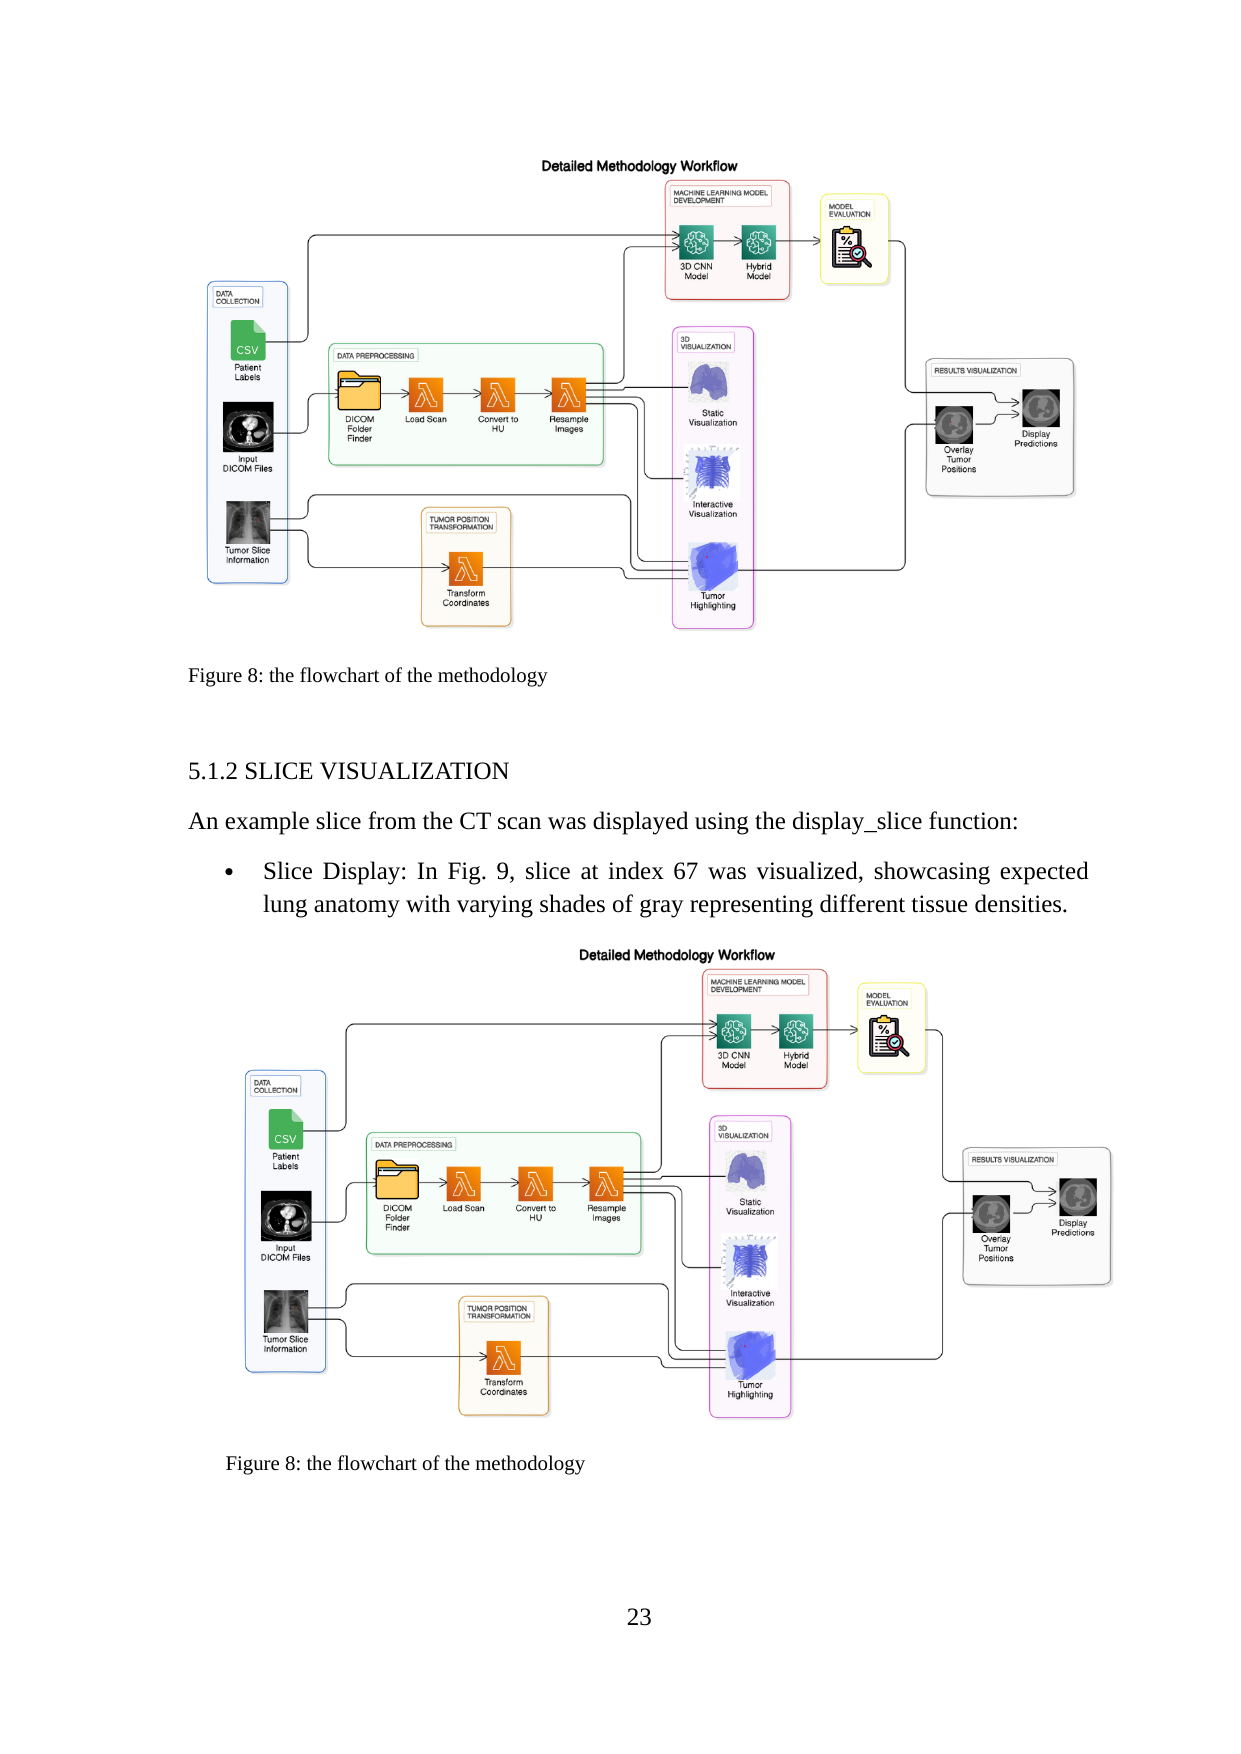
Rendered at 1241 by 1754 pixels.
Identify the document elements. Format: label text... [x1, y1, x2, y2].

text 5.1.2 SLICE VISUALIZATION [188, 1104, 1090, 1132]
list Slice Display: In Fig. 9, slice at index 67 was visualized, showcasing expected lung anatomy with varying shades of gray representing different tissue densities. [225, 1203, 1090, 1265]
picture [187, 497, 1091, 989]
list Hounsfield Units (HU) Distribution: A histogram of pixel intensities (Hounsfield Units) was plotted in Fig. 8, showing the frequency distribution. The histogram indicated a range of pixel values typical for lung CT images, with significant peaks corresponding to air, soft tissue, and denser structures. [225, 299, 1090, 427]
text Figure 8: the flowchart of the methodology [188, 1010, 1090, 1034]
list Patient CT Scan Loading: The first patient’s CT scan was loaded, with slices sorted based on the ImagePositionPatient attribute, ensuring accurate representation along the z-axis. The number of slices for the first patient was confirmed to be X, with slice thickness determined as Y mm. [225, 150, 1090, 278]
text An example slice from the CT scan was displayed using the display_slice function: [188, 1153, 1090, 1182]
